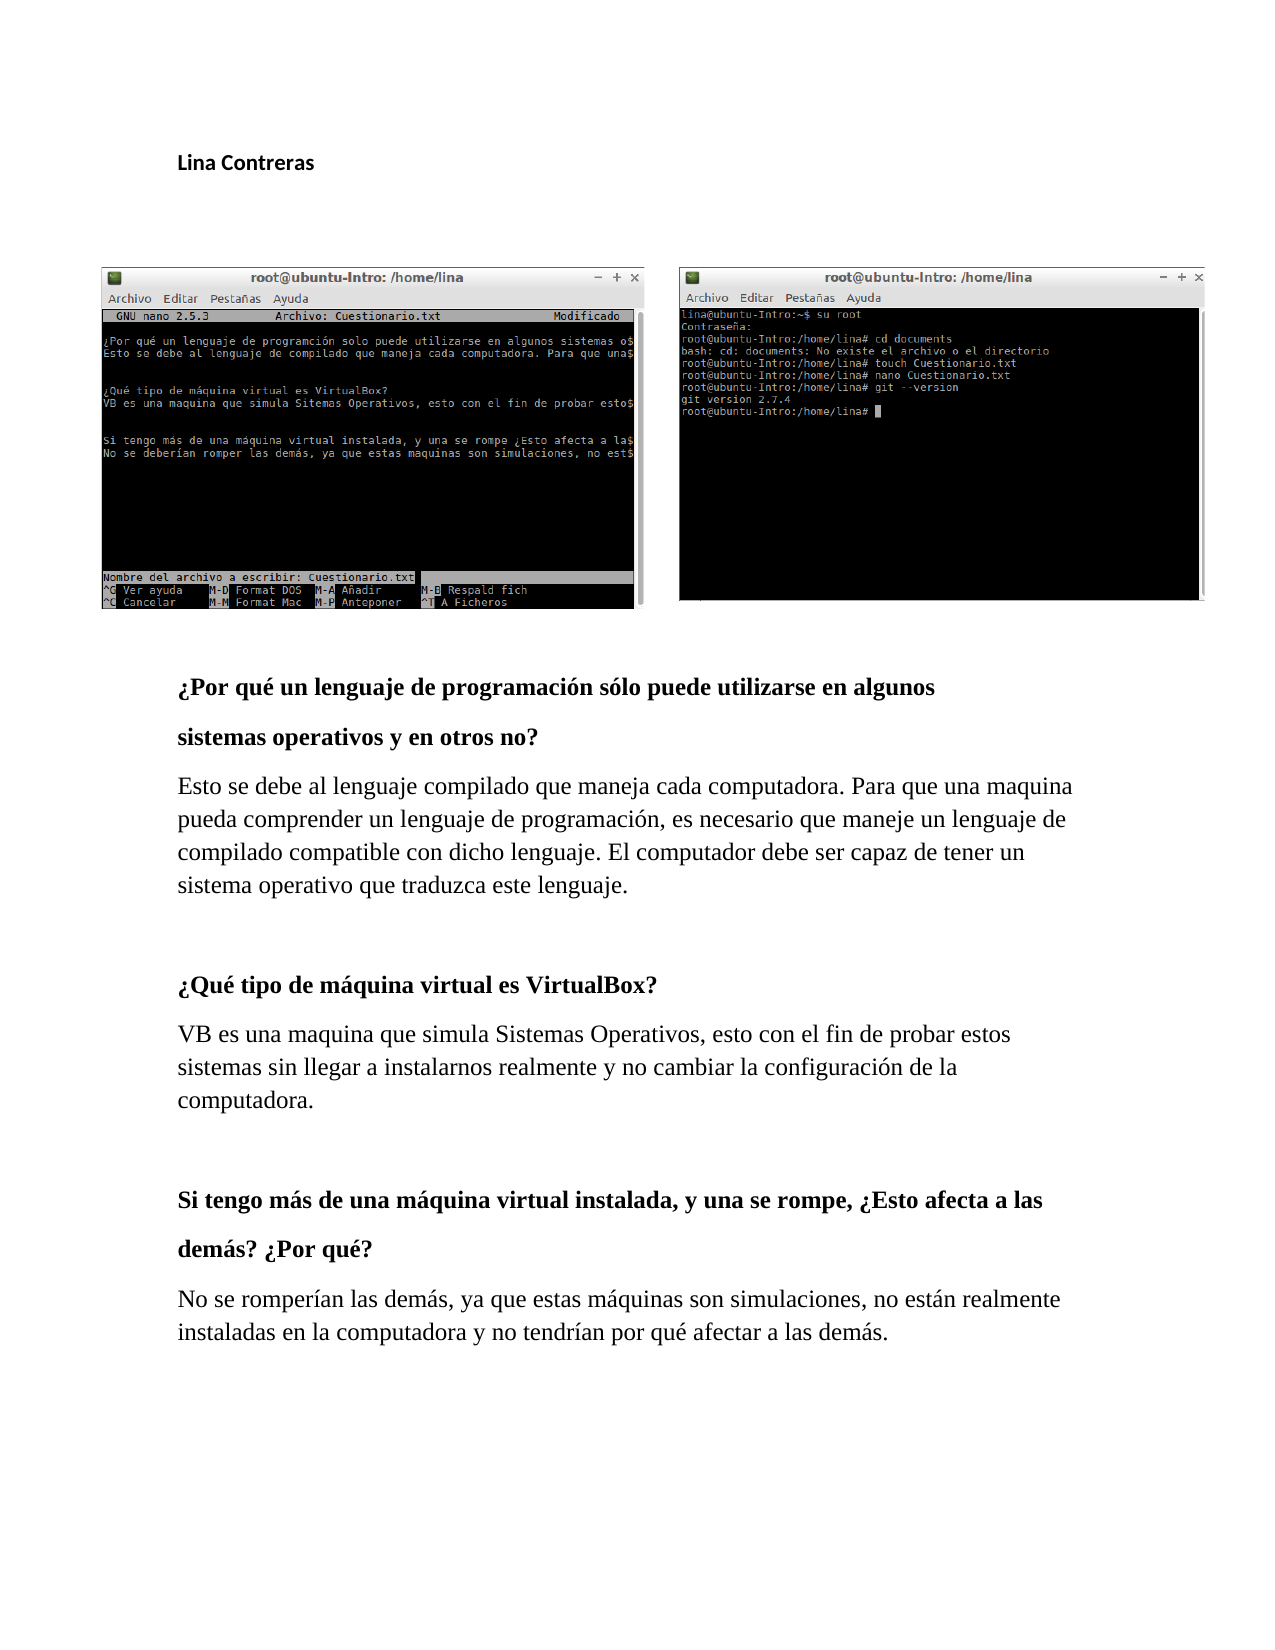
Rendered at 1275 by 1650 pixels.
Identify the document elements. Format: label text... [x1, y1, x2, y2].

text No se romperían las demás, ya que estas máquinas son simulaciones, no están realmente instaladas en la computadora y no tendrían por qué afectar a las demás. [177, 1284, 1098, 1346]
text sistemas operativos y en otros no? [177, 722, 1098, 750]
text ¿Por qué un lenguaje de programación sólo puede utilizarse en algunos [177, 672, 1098, 701]
text Lina Contreras [177, 148, 1098, 176]
text demás? ¿Por qué? [177, 1234, 1098, 1263]
picture [101, 267, 645, 609]
text ¿Qué tipo de máquina virtual es VirtualBox? [177, 970, 1098, 998]
text VB es una maquina que simula Sistemas Operativos, esto con el fin de probar estos sistemas sin llegar a instalarnos realmente y no cambiar la configuración de la computadora. [177, 1019, 1098, 1114]
picture [679, 267, 1205, 601]
text Esto se debe al lenguaje compilado que maneja cada computadora. Para que una maquina pueda comprender un lenguaje de programación, es necesario que maneje un lenguaje de compilado compatible con dicho lenguaje. El computador debe ser capaz de tener un sistema operativo que traduzca este lenguaje. [177, 771, 1098, 899]
text Si tengo más de una máquina virtual instalada, y una se rompe, ¿Esto afecta a las [177, 1185, 1098, 1213]
